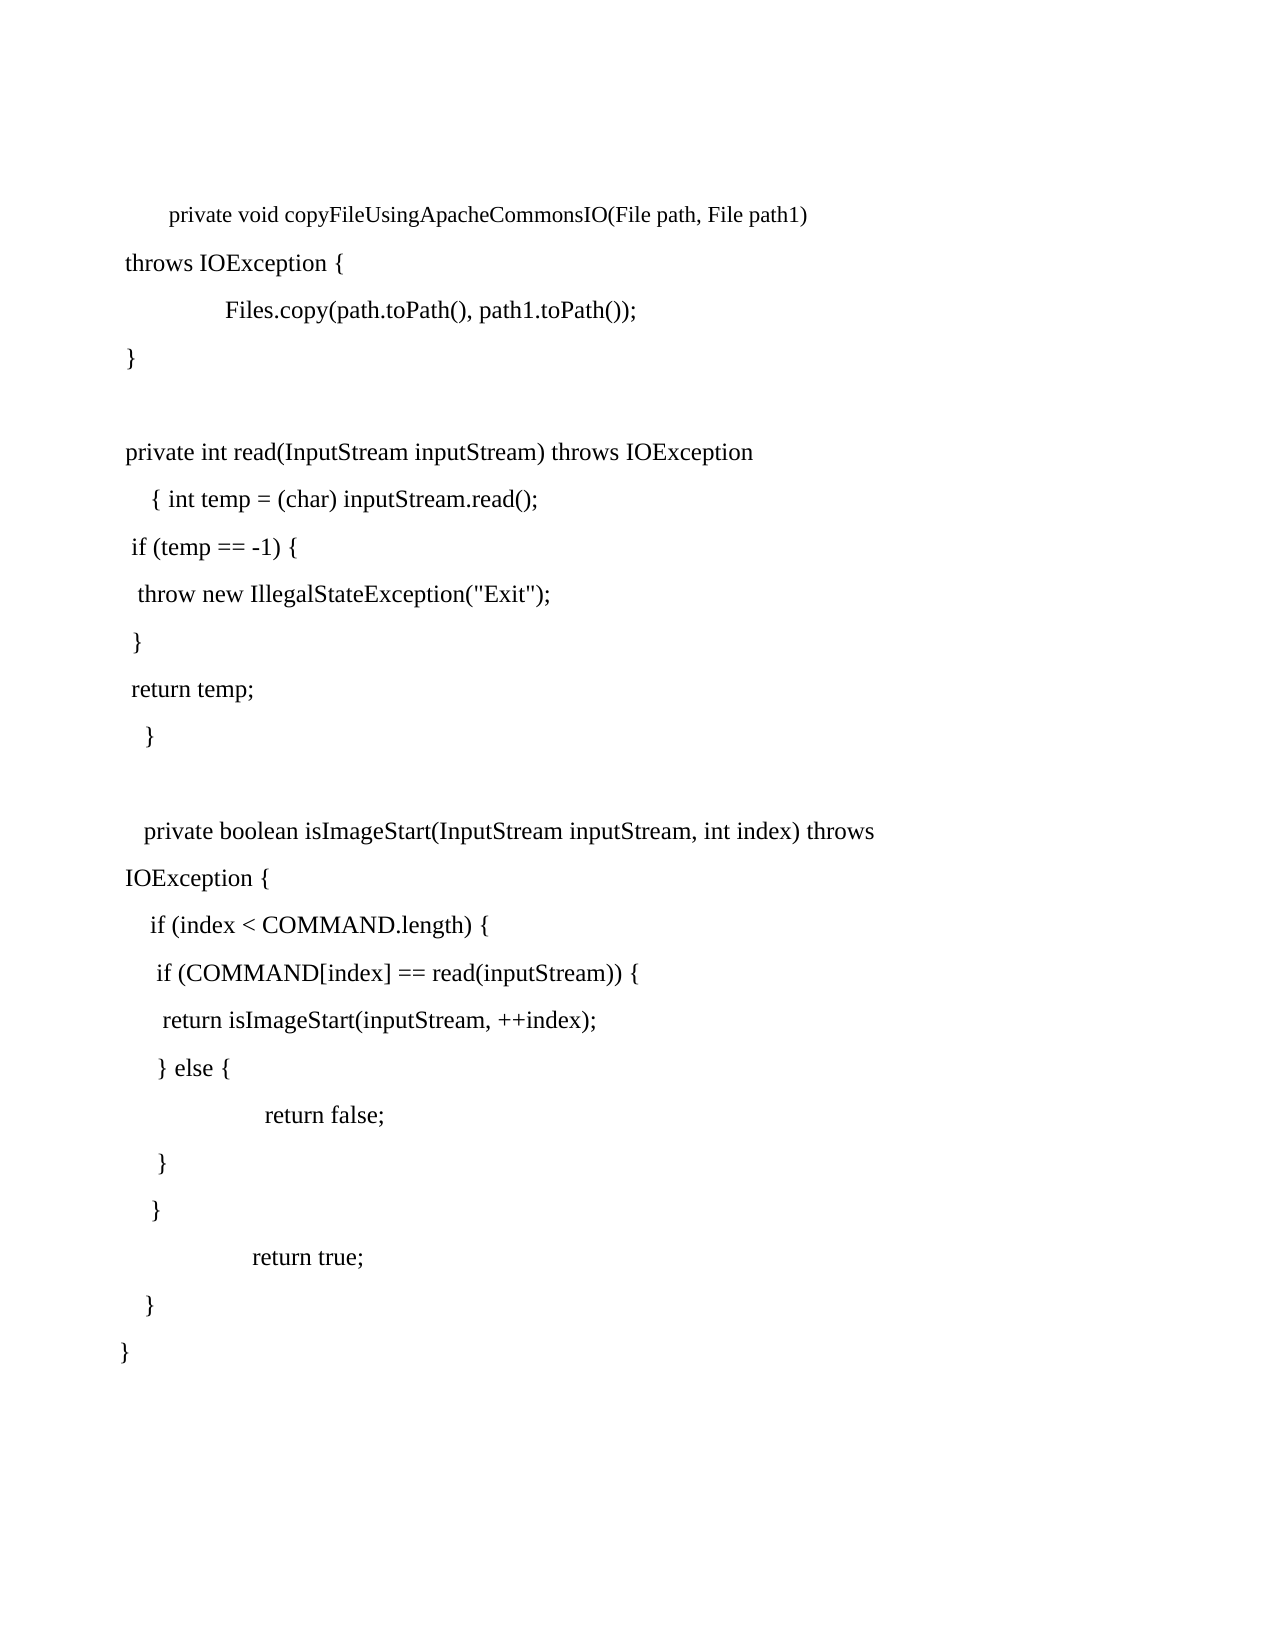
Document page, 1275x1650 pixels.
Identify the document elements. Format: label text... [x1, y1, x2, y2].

text } [144, 1290, 1125, 1318]
text throw new IllegalStateException("Exit"); [137, 579, 1125, 608]
text if (index < COMMAND.length) { [150, 911, 1125, 939]
text private void copyFileUsingApacheCommonsIO(File path, File path1) [169, 201, 1125, 227]
text return false; [264, 1100, 1125, 1129]
text } [131, 627, 1125, 655]
text } else { [156, 1053, 1125, 1082]
text Files.copy(path.toPath(), path1.toPath()); [225, 295, 1125, 324]
text if (temp == -1) { [131, 532, 1125, 561]
text private int read(InputStream inputStream) throws IOException { int temp = (char) inputStream.read(); [125, 437, 771, 513]
text return isImageStart(inputStream, ++index); [162, 1005, 1125, 1034]
text throws IOException { [125, 248, 1125, 277]
text } [156, 1148, 1125, 1176]
text } [119, 1337, 1125, 1366]
text } [125, 343, 1125, 371]
text return temp; [131, 674, 1125, 703]
text return true; [252, 1242, 1125, 1271]
text } [150, 1195, 1125, 1224]
text if (COMMAND[index] == read(inputStream)) { [156, 958, 1125, 987]
text } [144, 721, 1125, 750]
text private boolean isImageStart(InputStream inputStream, int index) throws IOException { [125, 816, 875, 892]
